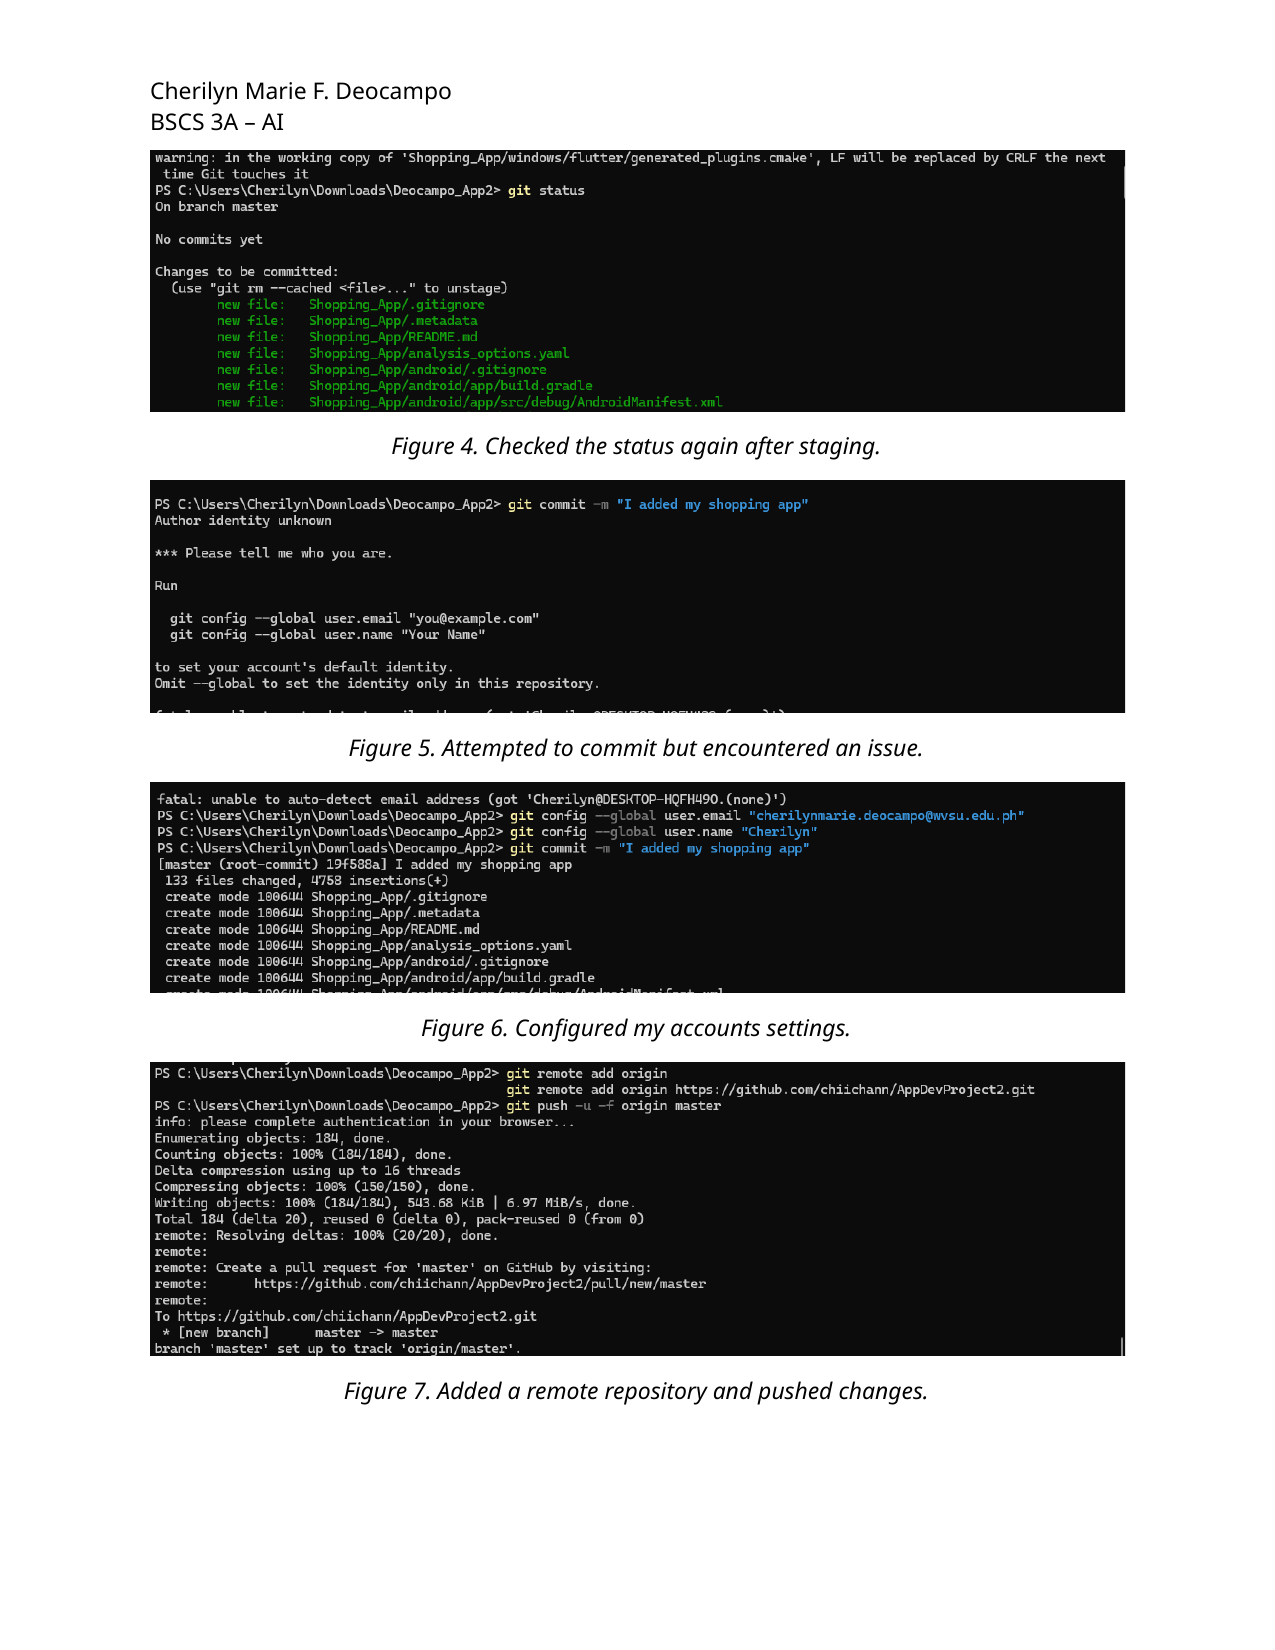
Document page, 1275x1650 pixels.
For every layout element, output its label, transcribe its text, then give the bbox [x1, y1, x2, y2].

text Figure 6. Configured my accounts settings. [150, 1012, 1125, 1043]
picture [150, 480, 1125, 713]
text Figure 5. Attempted to commit but encountered an issue. [150, 732, 1125, 763]
text Figure 4. Checked the status again after staging. [150, 430, 1125, 462]
picture [150, 782, 1125, 993]
picture [150, 150, 1125, 412]
text Figure 7. Added a remote repository and pushed changes. [150, 1375, 1125, 1406]
picture [150, 1062, 1125, 1356]
